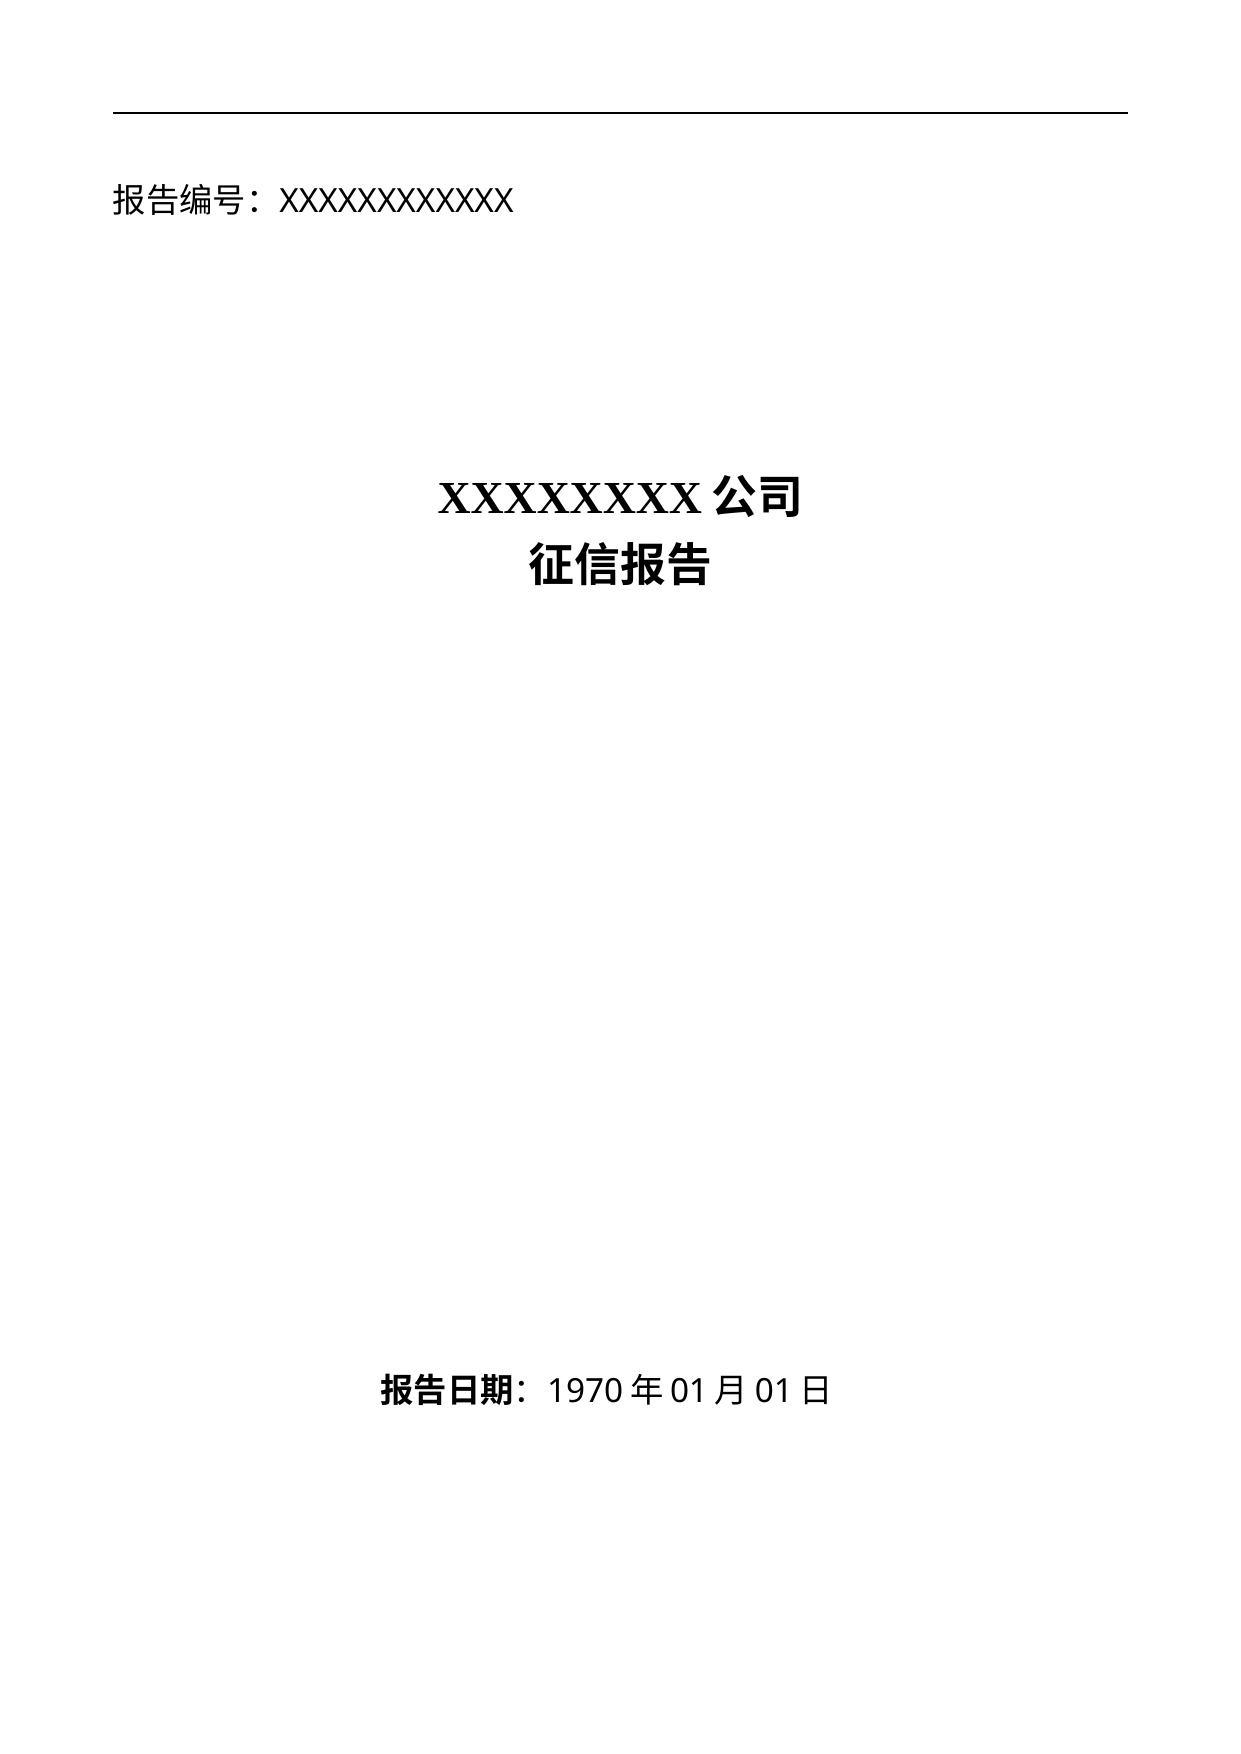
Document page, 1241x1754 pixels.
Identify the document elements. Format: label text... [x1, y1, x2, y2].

text XXXXXXXX公司 [112, 460, 1128, 528]
text 报告日期：1970年01月01日 [112, 1354, 1128, 1422]
text 征信报告 [112, 528, 1128, 596]
text 报告编号：XXXXXXXXXXXX [112, 164, 1128, 232]
